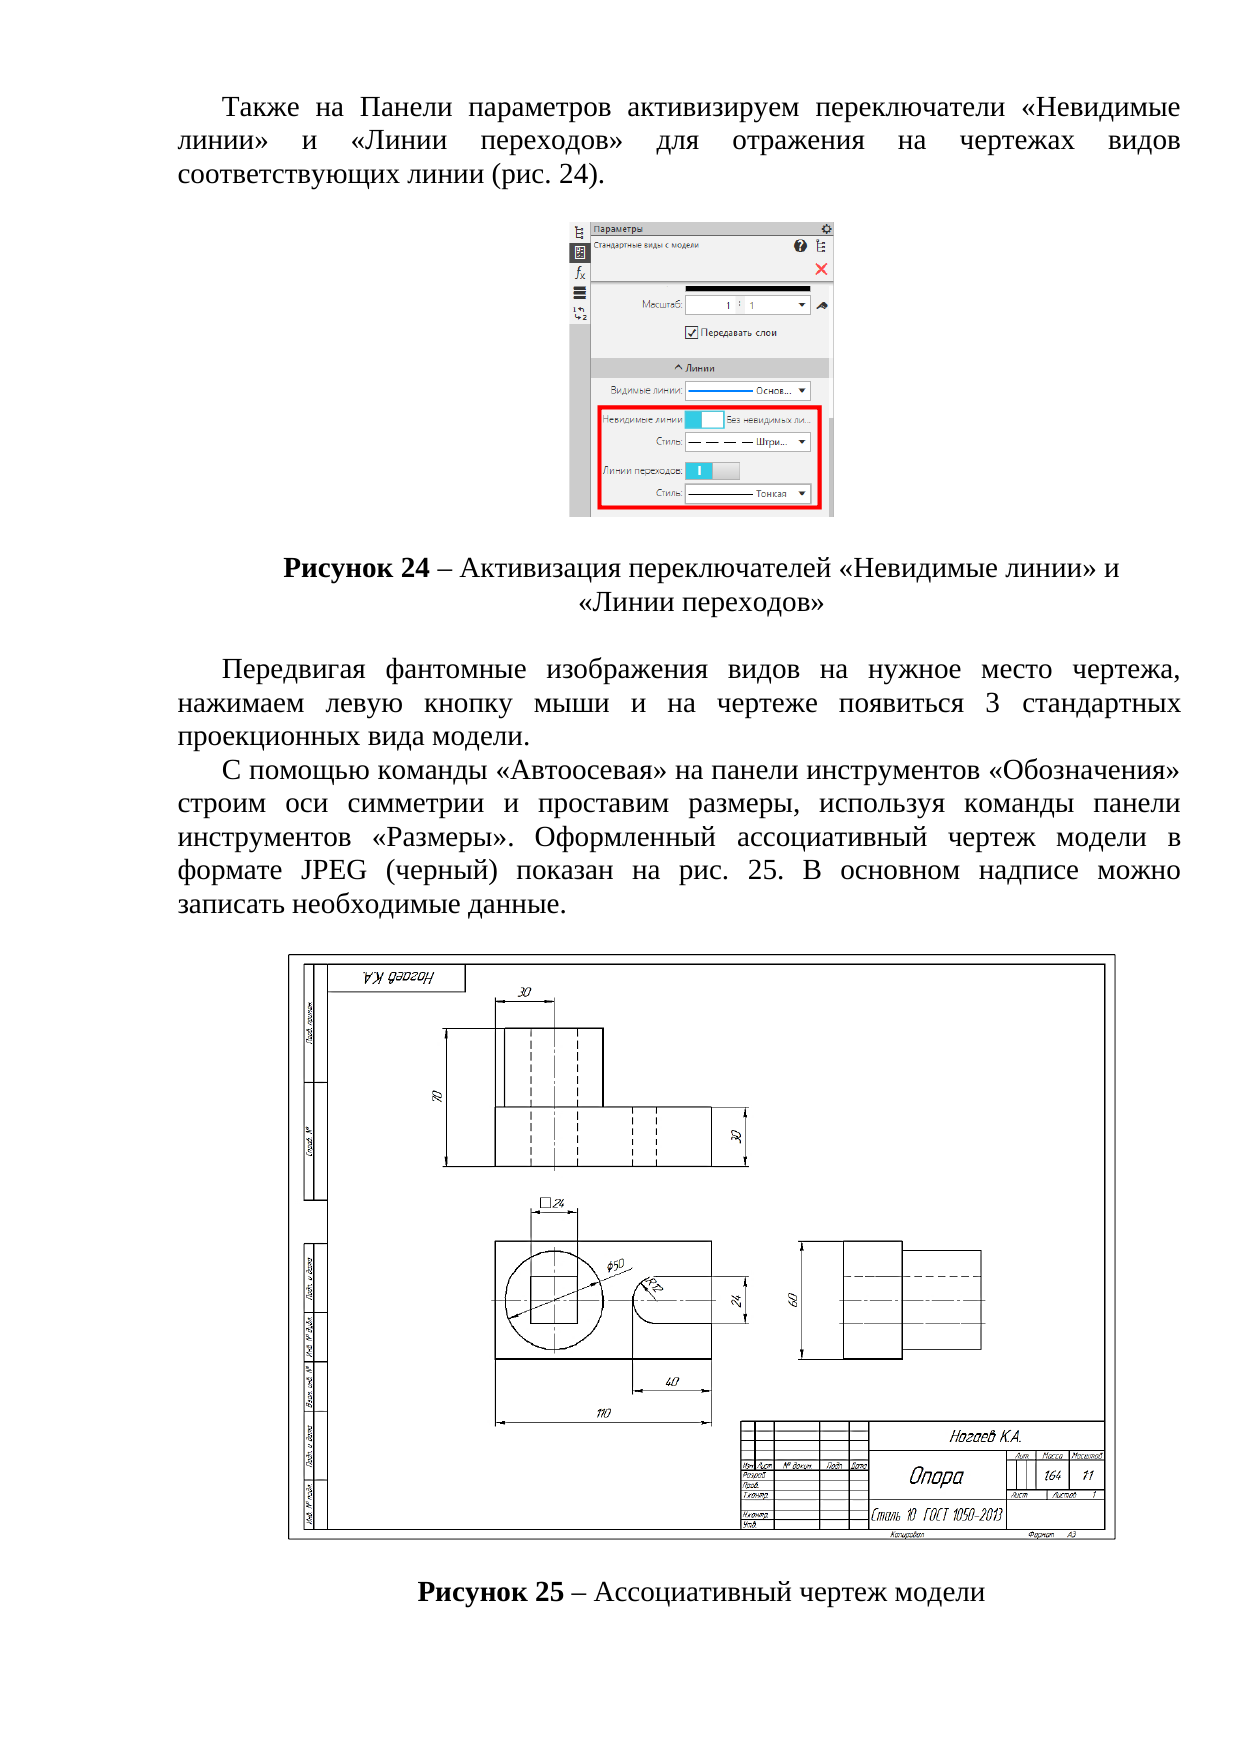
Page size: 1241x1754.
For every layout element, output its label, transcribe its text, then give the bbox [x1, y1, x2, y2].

picture [569, 222, 834, 517]
text Рисунок 24 – Активизация переключателей «Невидимые линии» и [177, 551, 1181, 584]
picture [287, 953, 1116, 1540]
text «Линии переходов» [177, 584, 1181, 618]
text Также на Панели параметров активизируем переключатели «Невидимые линии» и «Линии переходов» для отражения на чертежах видов соответствующих линии (рис. 24). [177, 89, 1181, 189]
text С помощью команды «Автоосевая» на панели инструментов «Обозначения» строим оси симметрии и проставим размеры, используя команды панели инструментов «Размеры». Оформленный ассоциативный чертеж модели в формате JPEG (черный) показан на рис. 25. В основном надписе можно записать необходимые данные. [177, 752, 1181, 919]
text Рисунок 25 – Ассоциативный чертеж модели [177, 1574, 1181, 1608]
text Передвигая фантомные изображения видов на нужное место чертежа, нажимаем левую кнопку мыши и на чертеже появиться 3 стандартных проекционных вида модели. [177, 651, 1181, 752]
